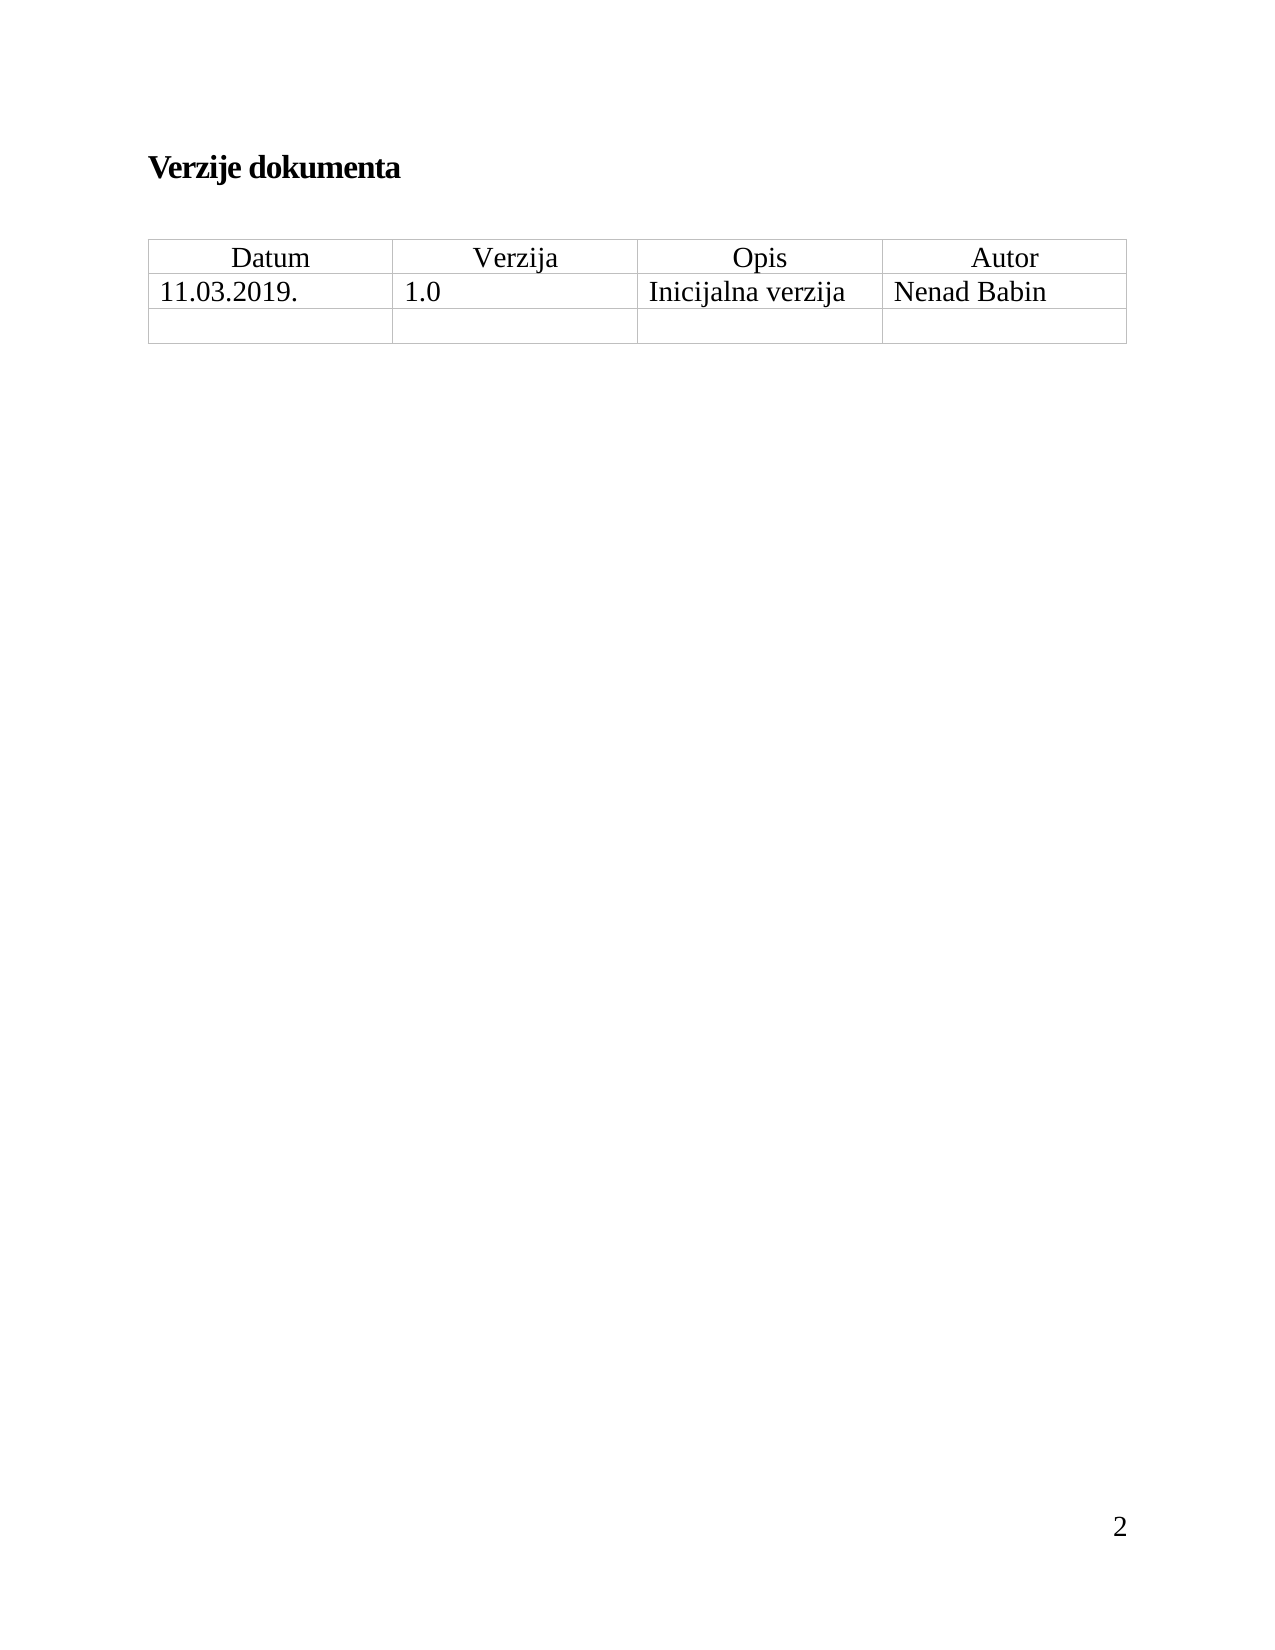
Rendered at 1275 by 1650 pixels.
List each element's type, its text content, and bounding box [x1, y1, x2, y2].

table_cell 11.03.2019. [149, 274, 392, 308]
table_cell Inicijalna verzija [638, 274, 882, 308]
table_cell [883, 309, 1126, 342]
title Verzije dokumenta [148, 148, 1127, 186]
table_header Datum [149, 240, 392, 273]
table_header Opis [638, 240, 882, 273]
table_cell Nenad Babin [883, 274, 1126, 308]
table_cell [149, 309, 392, 342]
table_cell 1.0 [393, 274, 637, 308]
table_cell [393, 309, 637, 342]
table_header Verzija [393, 240, 637, 273]
table_cell [638, 309, 882, 342]
table_header Autor [883, 240, 1126, 273]
